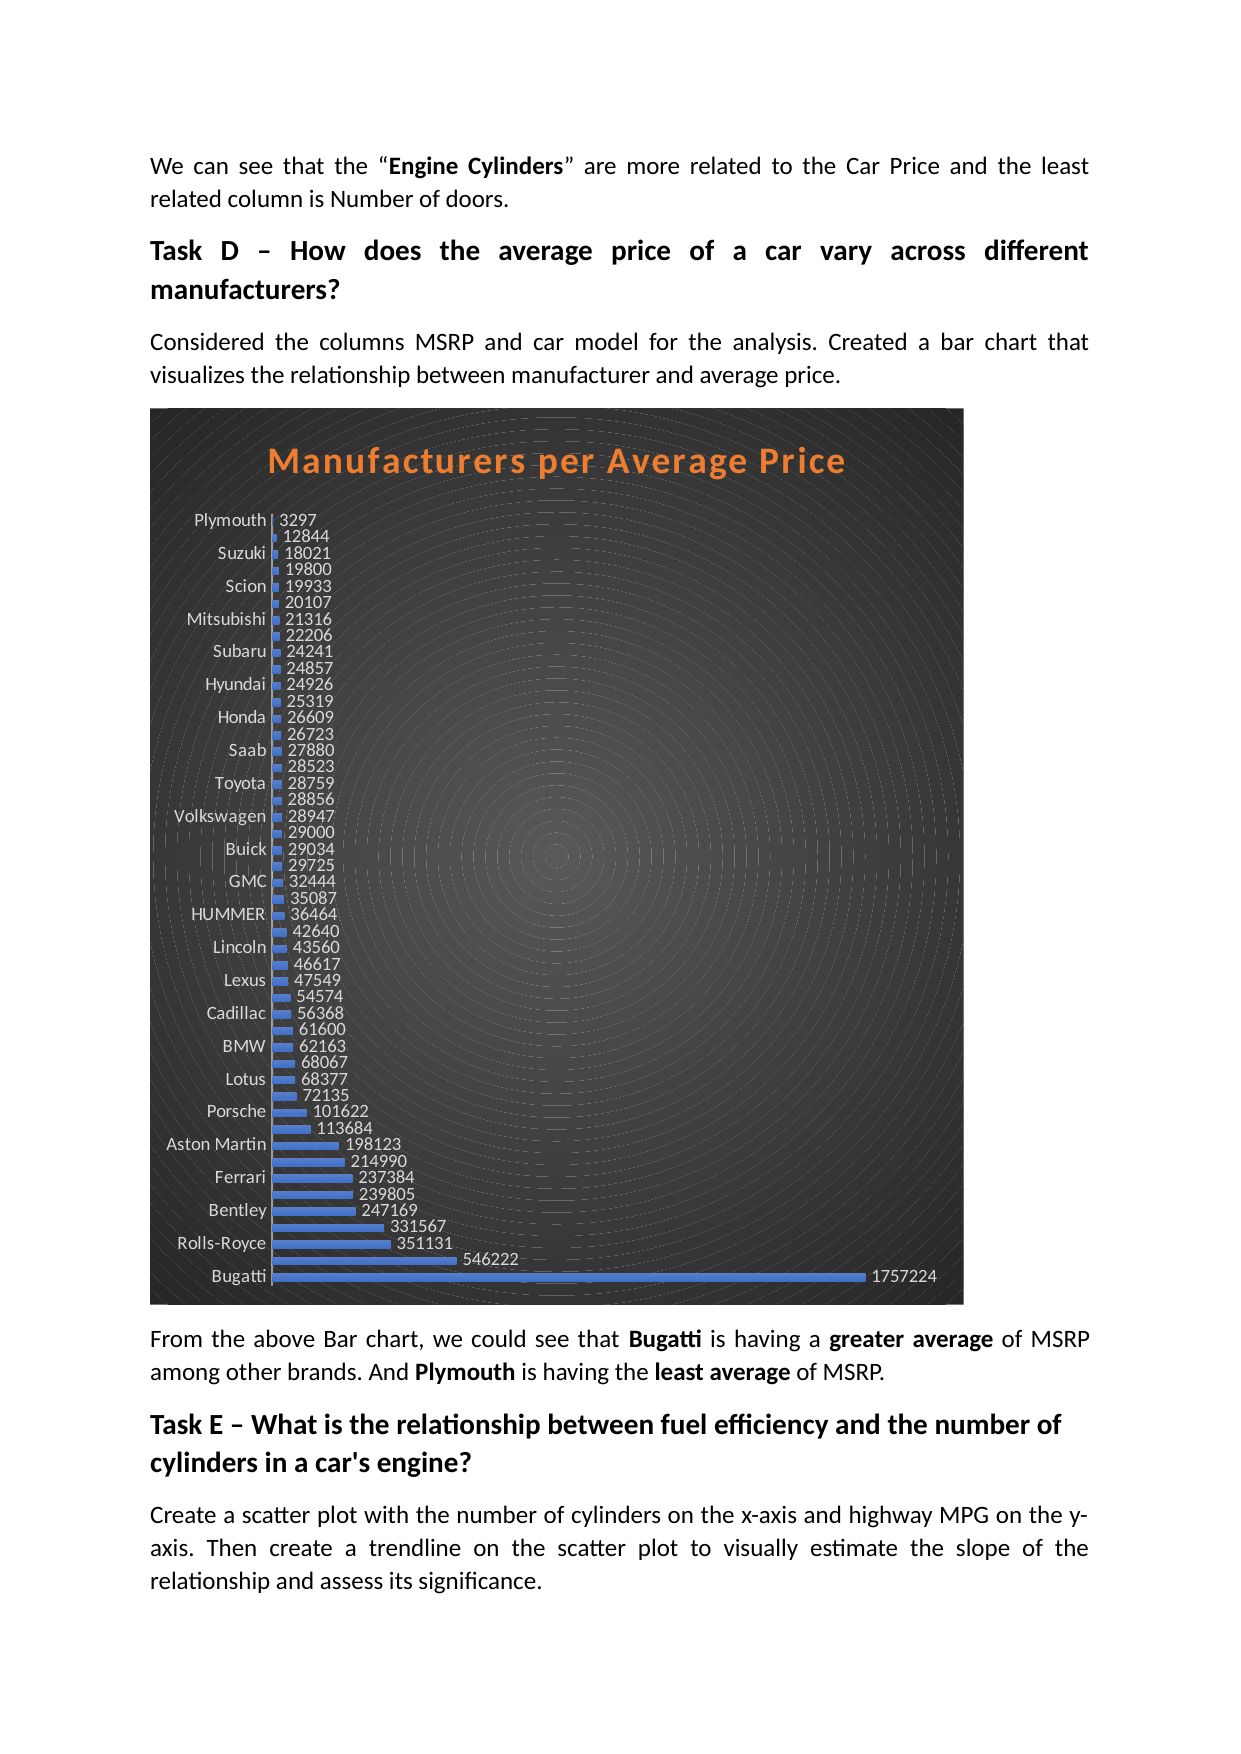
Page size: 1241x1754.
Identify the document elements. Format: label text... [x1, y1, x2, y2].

text Task D – How does the average price of a car vary across different manufacturers? [150, 268, 1090, 307]
text Create a scatter plot with the number of cylinders on the x-axis and highway MPG on the y-axis. Then create a trendline on the scatter plot to visually estimate the slope of the relationship and assess its significance. [150, 1563, 1090, 1596]
text We can see that the “Engine Cylinders” are more related to the Car Price and the least related column is Number of doors. [150, 150, 1090, 213]
text Considered the columns MSRP and car model for the analysis. Created a bar chart that visualizes the relationship between manufacturer and average price. [150, 357, 1090, 389]
text Task E – What is the relationship between fuel efficiency and the number of cylinders in a car's engine? [150, 1406, 1090, 1480]
text From the above Bar chart, we could see that Bugatti is having a greater average of MSRP among other brands. And Plymouth is having the least average of MSRP. [150, 1324, 1090, 1387]
